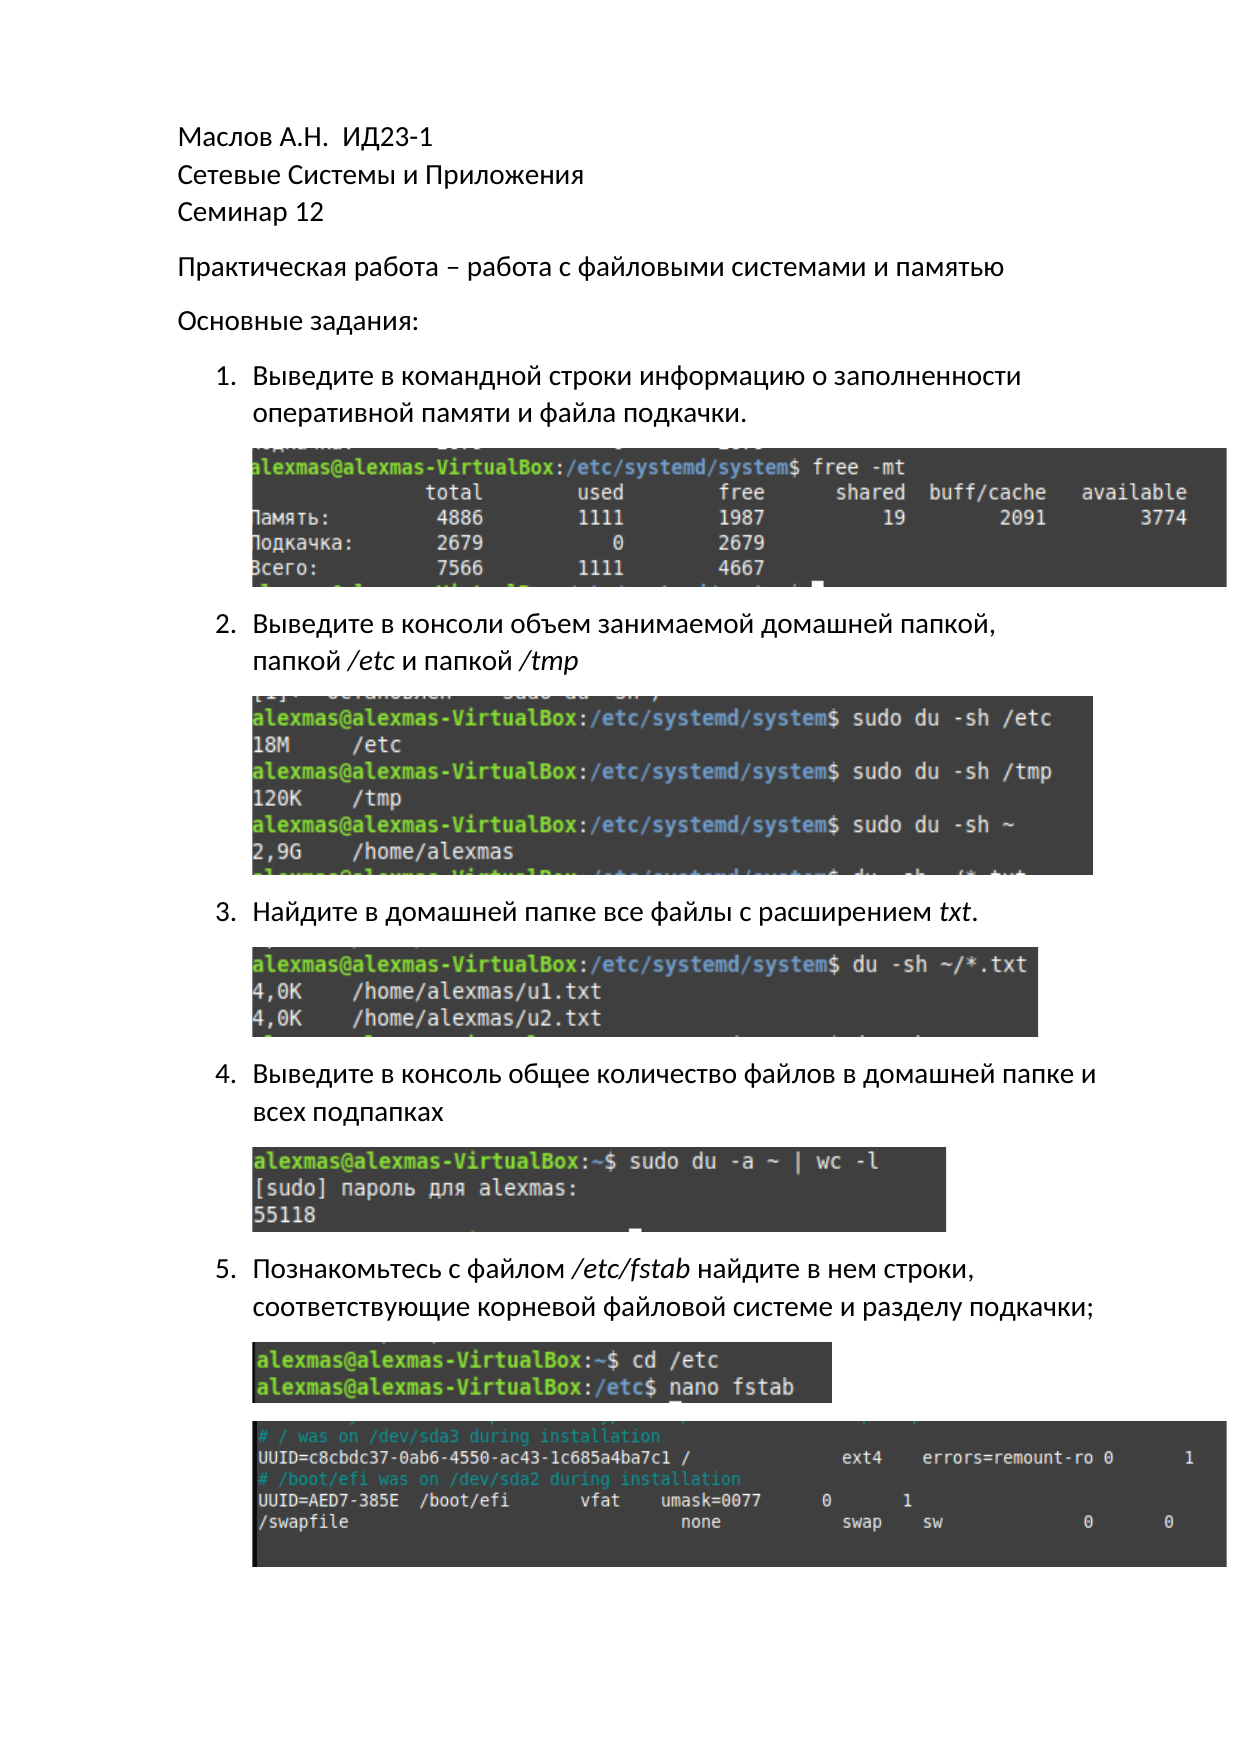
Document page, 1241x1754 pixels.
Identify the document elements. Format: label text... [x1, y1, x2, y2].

text Практическая работа – работа с файловыми системами и памятью [177, 248, 1152, 283]
list Найдите в домашней папке все файлы с расширением txt. [215, 893, 1152, 929]
list Познакомьтесь с файлом /etc/fstab найдите в нем строки, соответствующие корневой файловой системе и разделу подкачки; [215, 1250, 1152, 1323]
picture [252, 947, 1039, 1037]
picture [252, 448, 1227, 587]
list Выведите в консоль общее количество файлов в домашней папке и всех подпапках [215, 1055, 1152, 1128]
text Основные задания: [177, 302, 1152, 338]
list Выведите в командной строки информацию о заполненности оперативной памяти и файла подкачки. [215, 357, 1152, 430]
picture [252, 1421, 1227, 1567]
picture [252, 696, 1093, 875]
picture [252, 1147, 947, 1232]
picture [252, 1342, 832, 1403]
list Выведите в консоли объем занимаемой домашней папкой, папкой /etc и папкой /tmp [215, 605, 1152, 678]
text Маслов А.Н. ИД23-1 Сетевые Системы и Приложения Семинар 12 [177, 118, 1152, 229]
